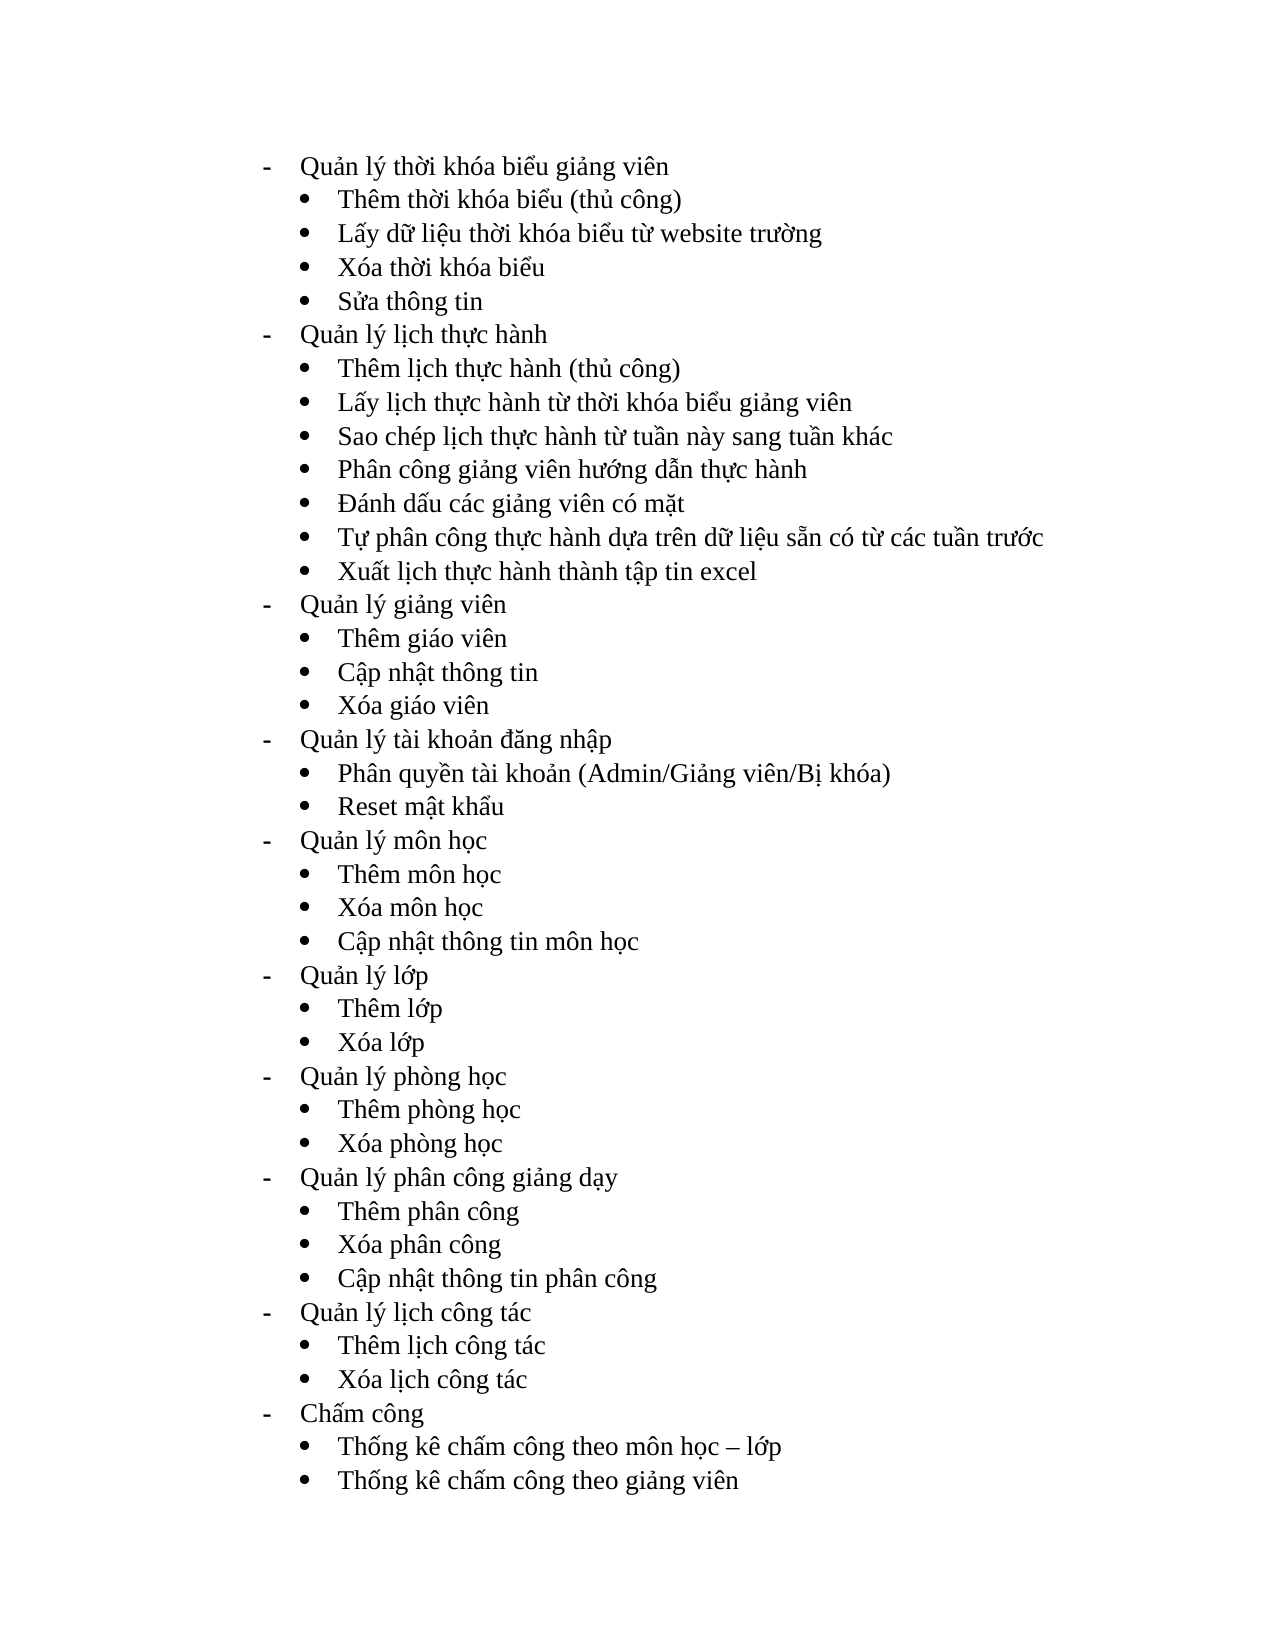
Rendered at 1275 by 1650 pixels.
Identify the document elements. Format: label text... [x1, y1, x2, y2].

list Thêm thời khóa biểu (thủ công) [300, 183, 1125, 215]
list Quản lý thời khóa biểu giảng viên [262, 150, 1125, 181]
list Thêm lịch thực hành (thủ công) [300, 352, 1125, 383]
list Xóa phòng học [300, 1127, 1125, 1158]
list Phân công giảng viên hướng dẫn thực hành [300, 453, 1125, 484]
list Quản lý tài khoản đăng nhập [262, 723, 1125, 754]
list Quản lý môn học [262, 824, 1125, 855]
list Cập nhật thông tin môn học [300, 925, 1125, 956]
list Xóa giáo viên [300, 689, 1125, 721]
list Quản lý lịch thực hành [262, 318, 1125, 350]
list Quản lý lịch công tác [262, 1296, 1125, 1327]
list Cập nhật thông tin [300, 656, 1125, 687]
list Xóa môn học [300, 891, 1125, 923]
list Chấm công [262, 1397, 1125, 1428]
list Xóa phân công [300, 1228, 1125, 1259]
list Cập nhật thông tin phân công [300, 1262, 1125, 1293]
list Phân quyền tài khoản (Admin/Giảng viên/Bị khóa) [300, 757, 1125, 788]
list Tự phân công thực hành dựa trên dữ liệu sẵn có từ các tuần trước [300, 521, 1125, 552]
list Xóa lịch công tác [300, 1363, 1125, 1394]
list Sửa thông tin [300, 285, 1125, 316]
list Đánh dấu các giảng viên có mặt [300, 487, 1125, 518]
list Quản lý lớp [262, 959, 1125, 990]
list Lấy dữ liệu thời khóa biểu từ website trường [300, 217, 1125, 248]
list Thêm lớp [300, 992, 1125, 1024]
list Thống kê chấm công theo môn học – lớp [300, 1430, 1125, 1462]
list Thêm phòng học [300, 1093, 1125, 1125]
list Xóa lớp [300, 1026, 1125, 1057]
list Thêm phân công [300, 1194, 1125, 1226]
list Quản lý phòng học [262, 1060, 1125, 1091]
list Xuất lịch thực hành thành tập tin excel [300, 554, 1125, 586]
list Lấy lịch thực hành từ thời khóa biểu giảng viên [300, 386, 1125, 417]
list Thêm lịch công tác [300, 1329, 1125, 1361]
list Sao chép lịch thực hành từ tuần này sang tuần khác [300, 419, 1125, 451]
list Thêm môn học [300, 858, 1125, 889]
list Thống kê chấm công theo giảng viên [300, 1464, 1125, 1495]
list Quản lý phân công giảng dạy [262, 1161, 1125, 1192]
list Reset mật khẩu [300, 790, 1125, 822]
list Xóa thời khóa biểu [300, 251, 1125, 282]
list Thêm giáo viên [300, 622, 1125, 653]
list Quản lý giảng viên [262, 588, 1125, 619]
